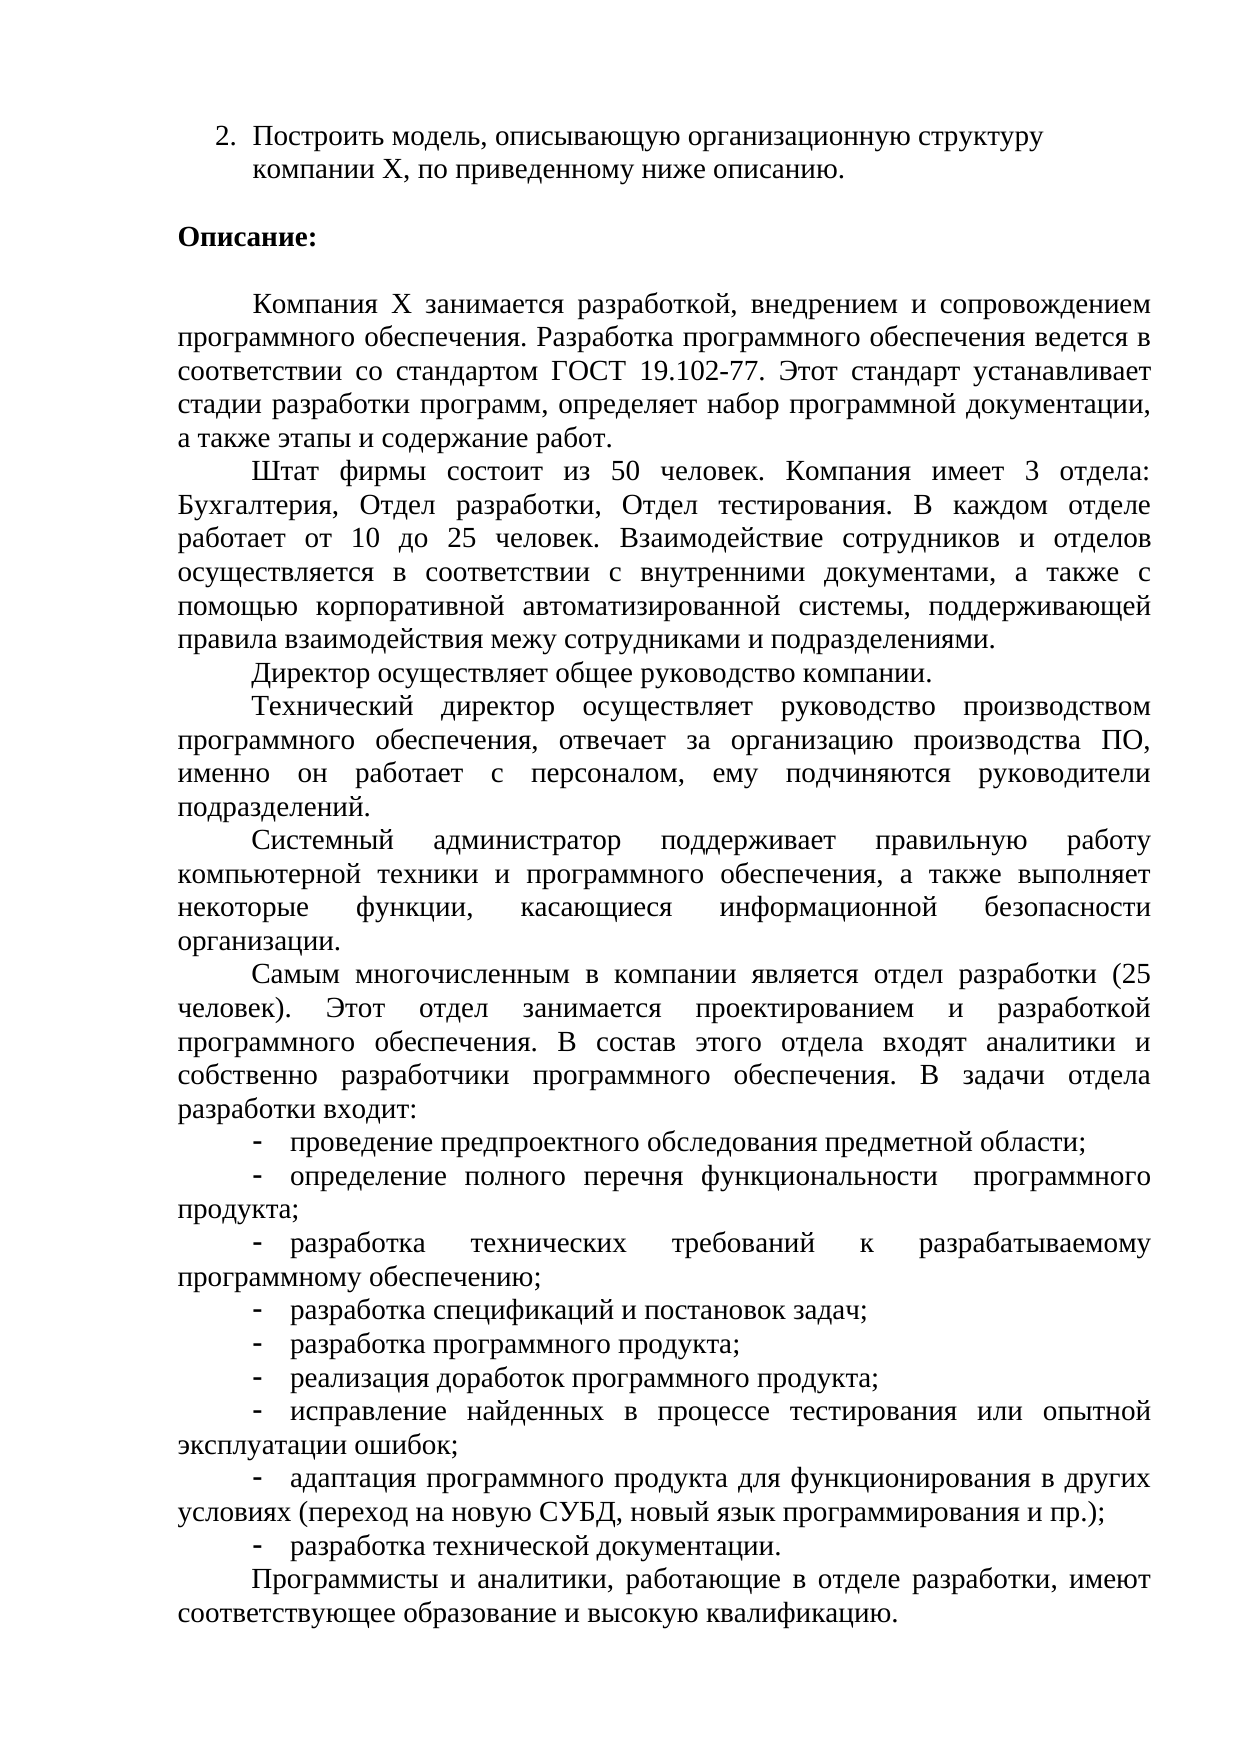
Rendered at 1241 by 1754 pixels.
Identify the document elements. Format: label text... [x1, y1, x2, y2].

list исправление найденных в процессе тестирования или опытной эксплуатации ошибок; [177, 1393, 1152, 1461]
text Системный администратор поддерживает правильную работу компьютерной техники и программного обеспечения, а также выполняет некоторые функции, касающиеся информационной безопасности организации. [177, 822, 1152, 957]
list реализация доработок программного продукта; [177, 1360, 1152, 1393]
list разработка программного продукта; [177, 1326, 1152, 1360]
list разработка спецификаций и постановок задач; [177, 1292, 1152, 1326]
list адаптация программного продукта для функционирования в других условиях (переход на новую СУБД, новый язык программирования и пр.); [177, 1461, 1152, 1528]
text Самым многочисленным в компании является отдел разработки (25 человек). Этот отдел занимается проектированием и разработкой программного обеспечения. В состав этого отдела входят аналитики и собственно разработчики программного обеспечения. В задачи отдела разработки входит: [177, 957, 1152, 1124]
text Компания Х занимается разработкой, внедрением и сопровождением программного обеспечения. Разработка программного обеспечения ведется в соответствии со стандартом ГОСТ 19.102-77. Этот стандарт устанавливает стадии разработки программ, определяет набор программной документации, а также этапы и содержание работ. [177, 286, 1152, 453]
list разработка технической документации. [177, 1528, 1152, 1561]
text Технический директор осуществляет руководство производством программного обеспечения, отвечает за организацию производства ПО, именно он работает с персоналом, ему подчиняются руководители подразделений. [177, 688, 1152, 822]
list проведение предпроектного обследования предметной области; [177, 1124, 1152, 1158]
list Построить модель, описывающую организационную структуру компании X, по приведенному ниже описанию. [215, 118, 1152, 185]
text Программисты и аналитики, работающие в отделе разработки, имеют соответствующее образование и высокую квалификацию. [177, 1561, 1152, 1628]
text Описание: [177, 219, 1152, 252]
text Директор осуществляет общее руководство компании. [177, 655, 1152, 688]
text Штат фирмы состоит из 50 человек. Компания имеет 3 отдела: Бухгалтерия, Отдел разработки, Отдел тестирования. В каждом отделе работает от 10 до 25 человек. Взаимодействие сотрудников и отделов осуществляется в соответствии с внутренними документами, а также с помощью корпоративной автоматизированной системы, поддерживающей правила взаимодействия межу сотрудниками и подразделениями. [177, 453, 1152, 655]
list определение полного перечня функциональности программного продукта; [177, 1158, 1152, 1225]
list разработка технических требований к разрабатываемому программному обеспечению; [177, 1225, 1152, 1292]
